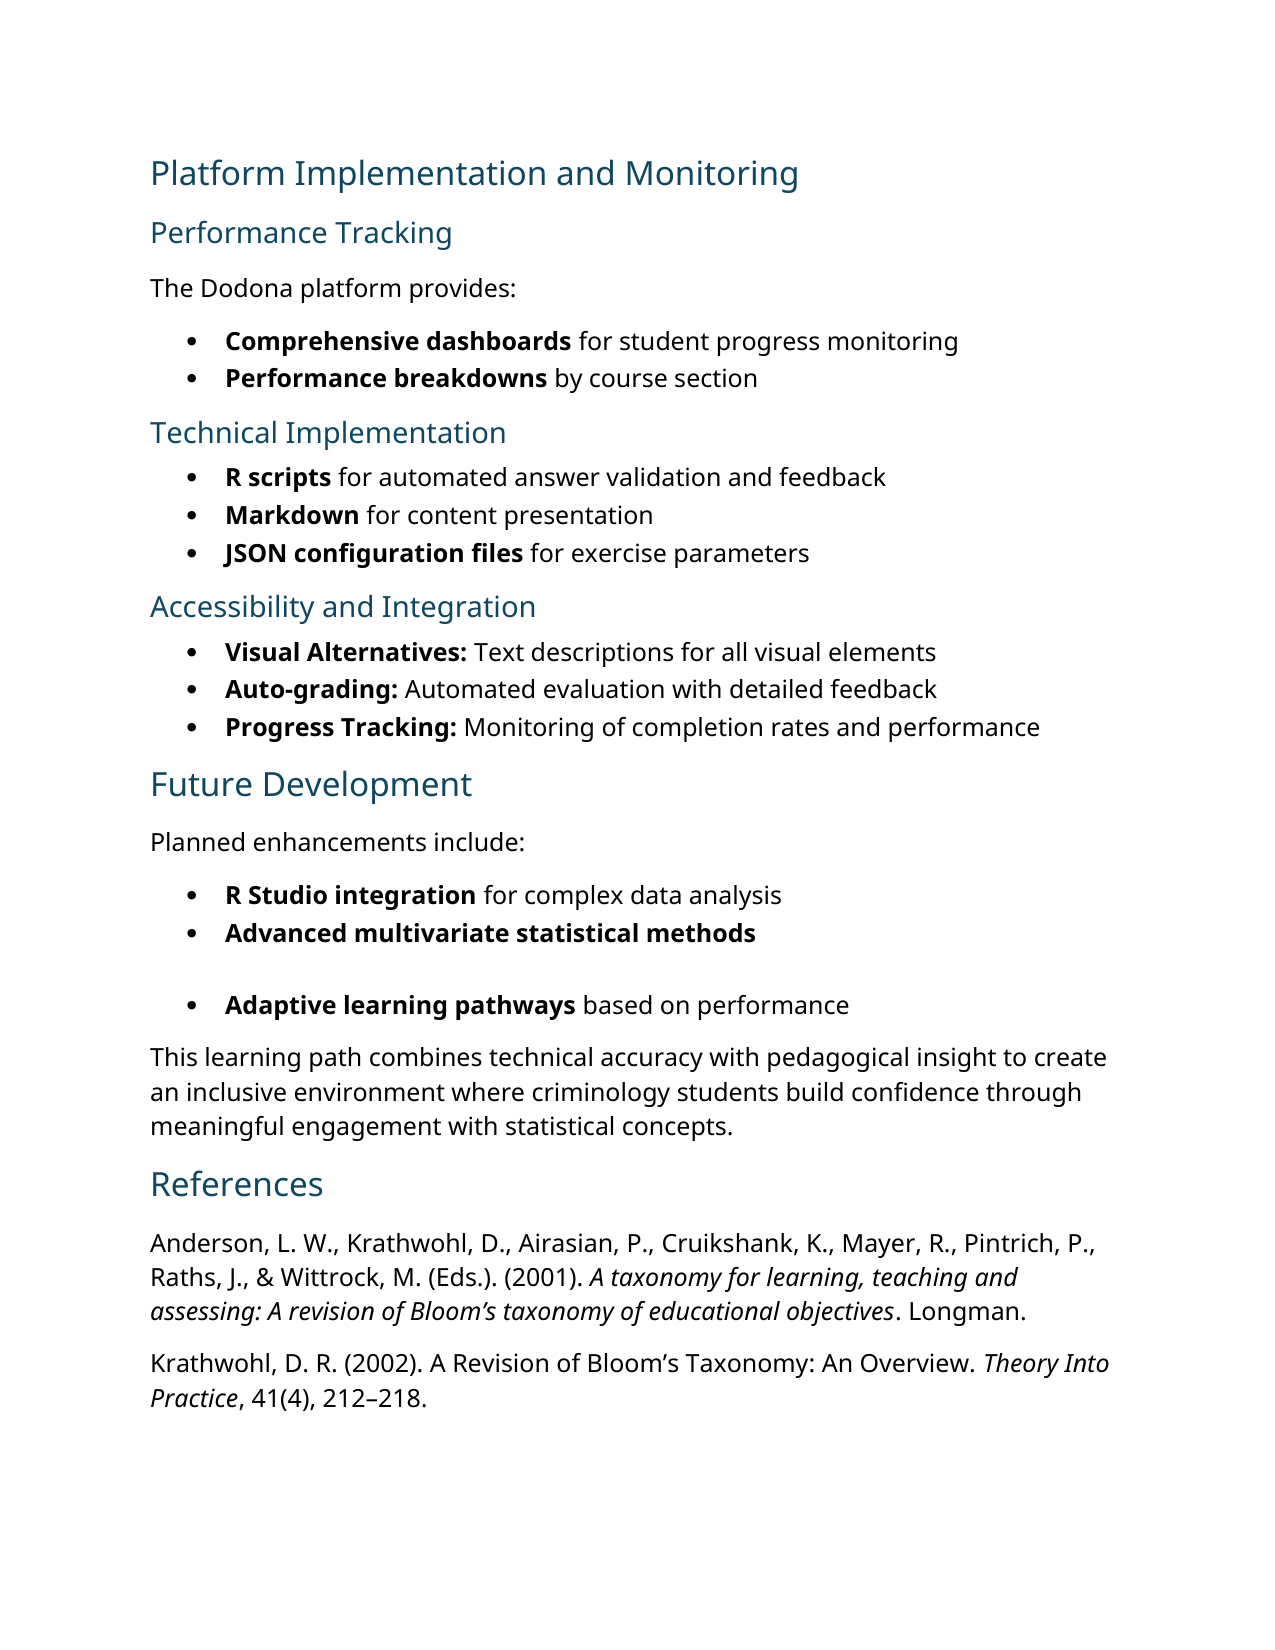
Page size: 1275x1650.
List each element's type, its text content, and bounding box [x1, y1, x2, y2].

list Adaptive learning pathways based on performance [187, 987, 1125, 1021]
list Progress Tracking: Monitoring of completion rates and performance [187, 710, 1125, 744]
text Planned enhancements include: [150, 825, 1125, 859]
text Anderson, L. W., Krathwohl, D., Airasian, P., Cruikshank, K., Mayer, R., Pintrich, P., Raths, J., & Wittrock, M. (Eds.). (2001). A taxonomy for learning, teaching and assessing: A revision of Bloom’s taxonomy of educational objectives. Longman. [150, 1225, 1125, 1327]
subtitle Platform Implementation and Monitoring [150, 150, 1125, 195]
subtitle Future Development [150, 761, 1125, 806]
list Comprehensive dashboards for student progress monitoring [187, 323, 1125, 357]
subtitle Accessibility and Integration [150, 586, 1125, 626]
list Auto-grading: Automated evaluation with detailed feedback [187, 672, 1125, 706]
text The Dodona platform provides: [150, 271, 1125, 304]
list R scripts for automated answer validation and feedback [187, 460, 1125, 494]
text This learning path combines technical accuracy with pedagogical insight to create an inclusive environment where criminology students build confidence through meaningful engagement with statistical concepts. [150, 1040, 1125, 1142]
list Performance breakdowns by course section [187, 361, 1125, 395]
subtitle Performance Tracking [150, 212, 1125, 252]
list R Studio integration for complex data analysis [187, 878, 1125, 912]
subtitle Technical Implementation [150, 412, 1125, 452]
list Advanced multivariate statistical methods [187, 915, 1125, 983]
list Visual Alternatives: Text descriptions for all visual elements [187, 634, 1125, 668]
subtitle References [150, 1161, 1125, 1206]
list Markdown for content presentation [187, 498, 1125, 532]
text Krathwohl, D. R. (2002). A Revision of Bloom’s Taxonomy: An Overview. Theory Into Practice, 41(4), 212–218. [150, 1346, 1125, 1414]
list JSON configuration files for exercise parameters [187, 536, 1125, 569]
